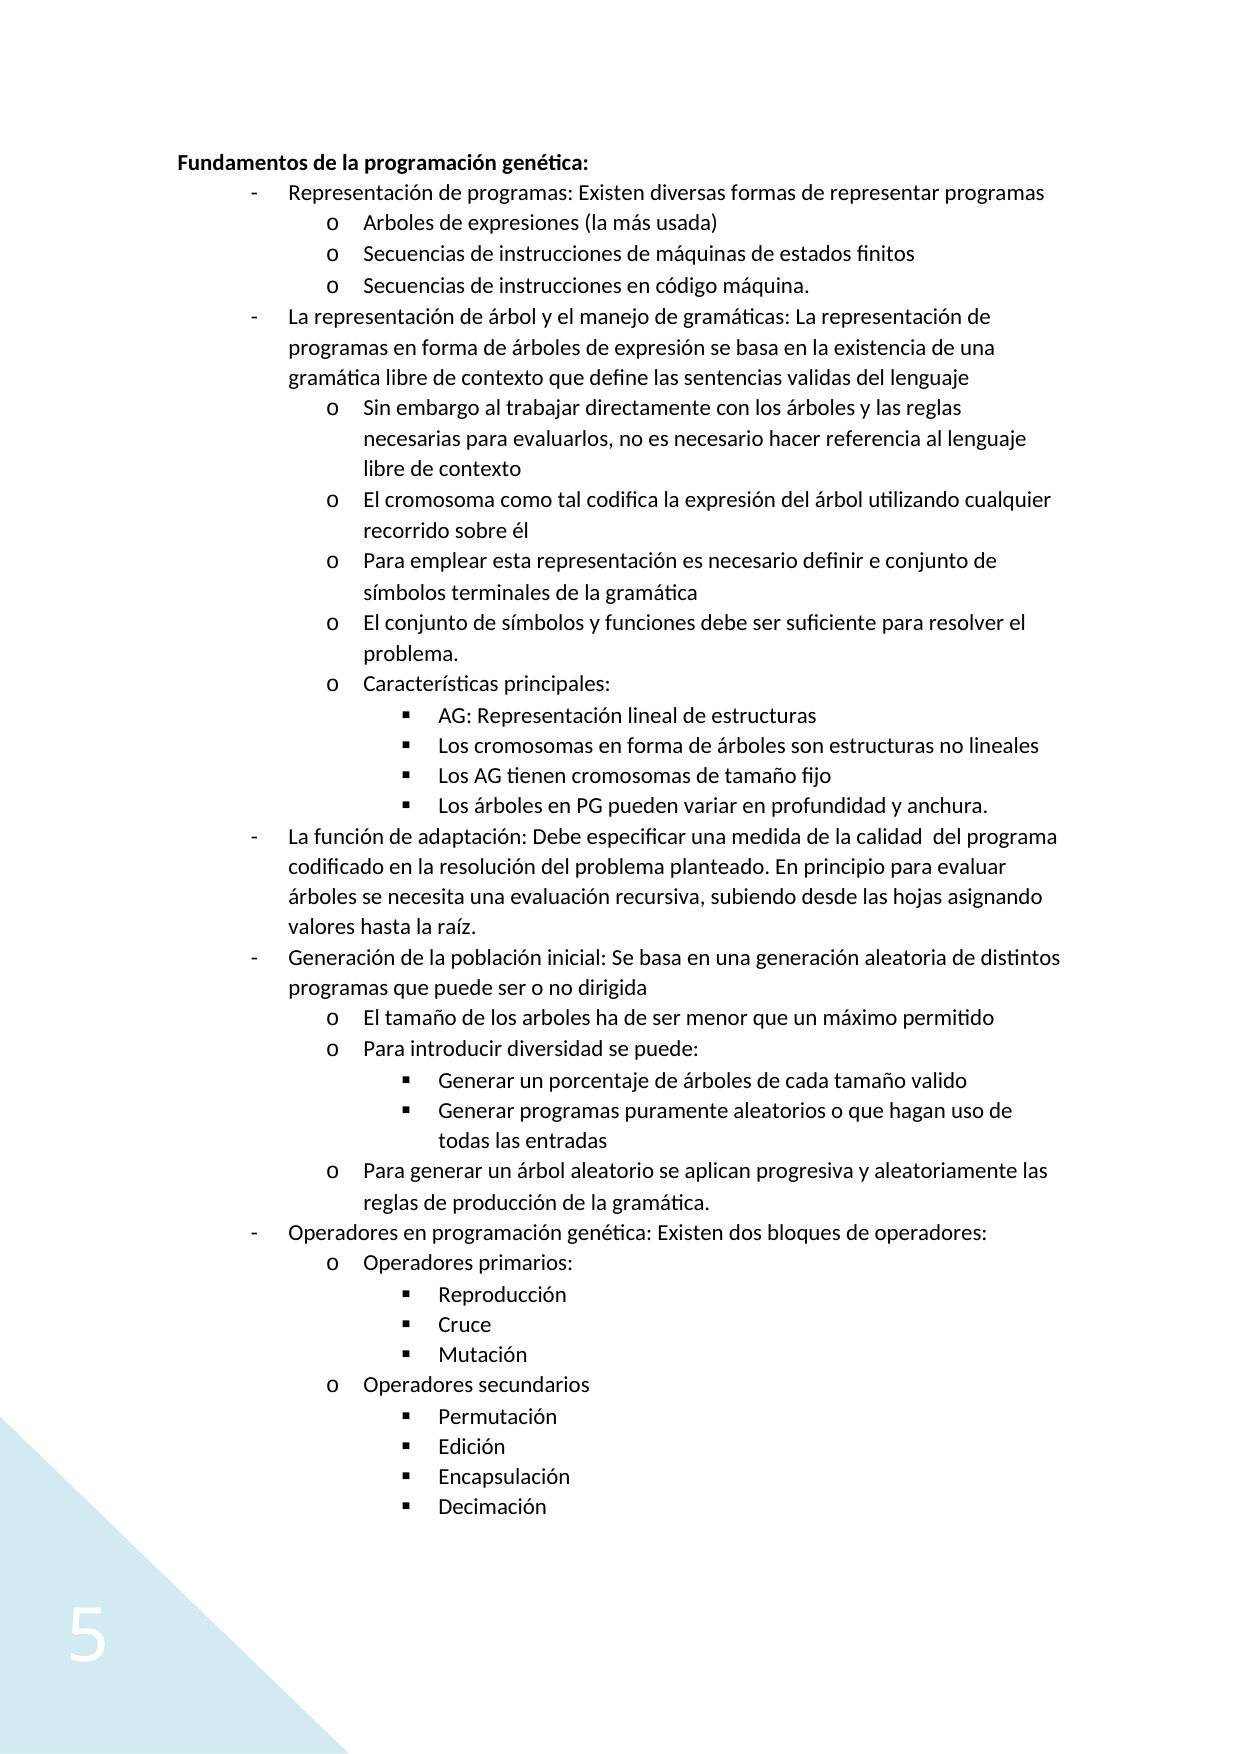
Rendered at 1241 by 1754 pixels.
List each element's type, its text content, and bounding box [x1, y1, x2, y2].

list AG: Representación lineal de estructuras [401, 701, 1063, 729]
list Generación de la población inicial: Se basa en una generación aleatoria de distintos programas que puede ser o no dirigida [251, 943, 1063, 1001]
list Reproducción [401, 1280, 1063, 1308]
list Para introducir diversidad se puede: [326, 1034, 1063, 1064]
list Secuencias de instrucciones de máquinas de estados finitos [326, 239, 1063, 269]
list Operadores primarios: [326, 1248, 1063, 1277]
list Mutación [401, 1340, 1063, 1368]
list Edición [401, 1432, 1063, 1460]
list Operadores en programación genética: Existen dos bloques de operadores: [251, 1218, 1063, 1246]
list Sin embargo al trabajar directamente con los árboles y las reglas necesarias para evaluarlos, no es necesario hacer referencia al lenguaje libre de contexto [326, 393, 1063, 483]
list Los árboles en PG pueden variar en profundidad y anchura. [401, 792, 1063, 819]
list La representación de árbol y el manejo de gramáticas: La representación de programas en forma de árboles de expresión se basa en la existencia de una gramática libre de contexto que define las sentencias validas del lenguaje [251, 302, 1063, 391]
list Los cromosomas en forma de árboles son estructuras no lineales [401, 731, 1063, 759]
list El cromosoma como tal codifica la expresión del árbol utilizando cualquier recorrido sobre él [326, 485, 1063, 544]
list Operadores secundarios [326, 1370, 1063, 1399]
list La función de adaptación: Debe especificar una medida de la calidad del programa codificado en la resolución del problema planteado. En principio para evaluar árboles se necesita una evaluación recursiva, subiendo desde las hojas asignando valores hasta la raíz. [251, 822, 1063, 940]
list Permutación [401, 1402, 1063, 1430]
list Para emplear esta representación es necesario definir e conjunto de símbolos terminales de la gramática [326, 546, 1063, 606]
list Cruce [401, 1310, 1063, 1338]
list Arboles de expresiones (la más usada) [326, 208, 1063, 237]
list Decimación [401, 1492, 1063, 1521]
text Fundamentos de la programación genética: [177, 148, 1063, 176]
list Secuencias de instrucciones en código máquina. [326, 271, 1063, 300]
list Para generar un árbol aleatorio se aplican progresiva y aleatoriamente las reglas de producción de la gramática. [326, 1157, 1063, 1216]
list Generar un porcentaje de árboles de cada tamaño valido [401, 1066, 1063, 1094]
list Generar programas puramente aleatorios o que hagan uso de todas las entradas [401, 1096, 1063, 1154]
list El tamaño de los arboles ha de ser menor que un máximo permitido [326, 1003, 1063, 1032]
list Los AG tienen cromosomas de tamaño fijo [401, 761, 1063, 789]
list Encapsulación [401, 1462, 1063, 1490]
list El conjunto de símbolos y funciones debe ser suficiente para resolver el problema. [326, 608, 1063, 667]
list Representación de programas: Existen diversas formas de representar programas [251, 178, 1063, 206]
list Características principales: [326, 669, 1063, 699]
